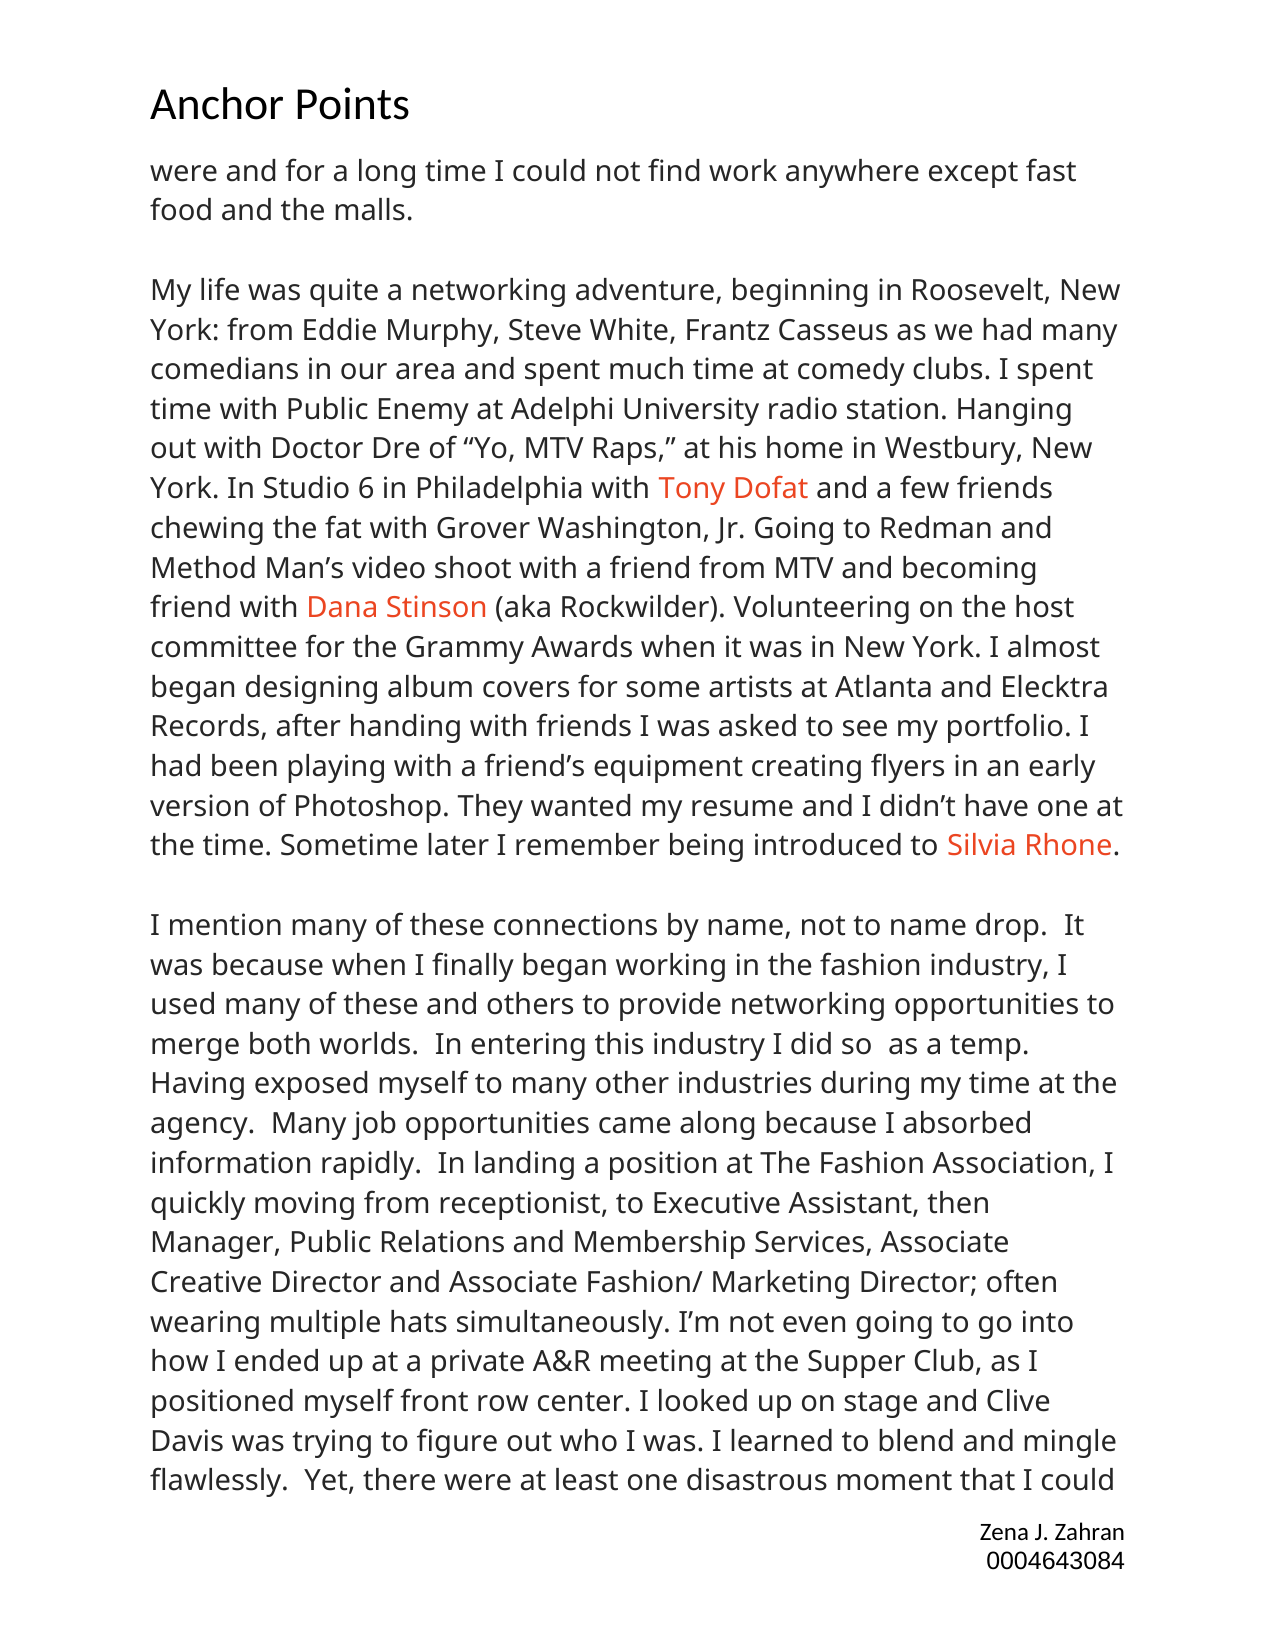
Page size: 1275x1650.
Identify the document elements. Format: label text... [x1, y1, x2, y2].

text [150, 150, 1125, 229]
text My life was quite a networking adventure, beginning in Roosevelt, New York: from Eddie Murphy, Steve White, Frantz Casseus as we had many comedians in our area and spent much time at comedy clubs. I spent time with Public Enemy at Adelphi University radio station. Hanging out with Doctor Dre of “Yo, MTV Raps,” at his home in Westbury, New York. In Studio 6 in Philadelphia with Tony Dofat and a few friends chewing the fat with Grover Washington, Jr. Going to Redman and Method Man’s video shoot with a friend from MTV and becoming friend with Dana Stinson (aka Rockwilder). Volunteering on the host committee for the Grammy Awards when it was in New York. I almost began designing album covers for some artists at Atlanta and Elecktra Records, after handing with friends I was asked to see my portfolio. I had been playing with a friend’s equipment creating flyers in an early version of Photoshop. They wanted my resume and I didn’t have one at the time. Sometime later I remember being introduced to Silvia Rhone. [150, 269, 1125, 864]
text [150, 904, 1125, 1499]
